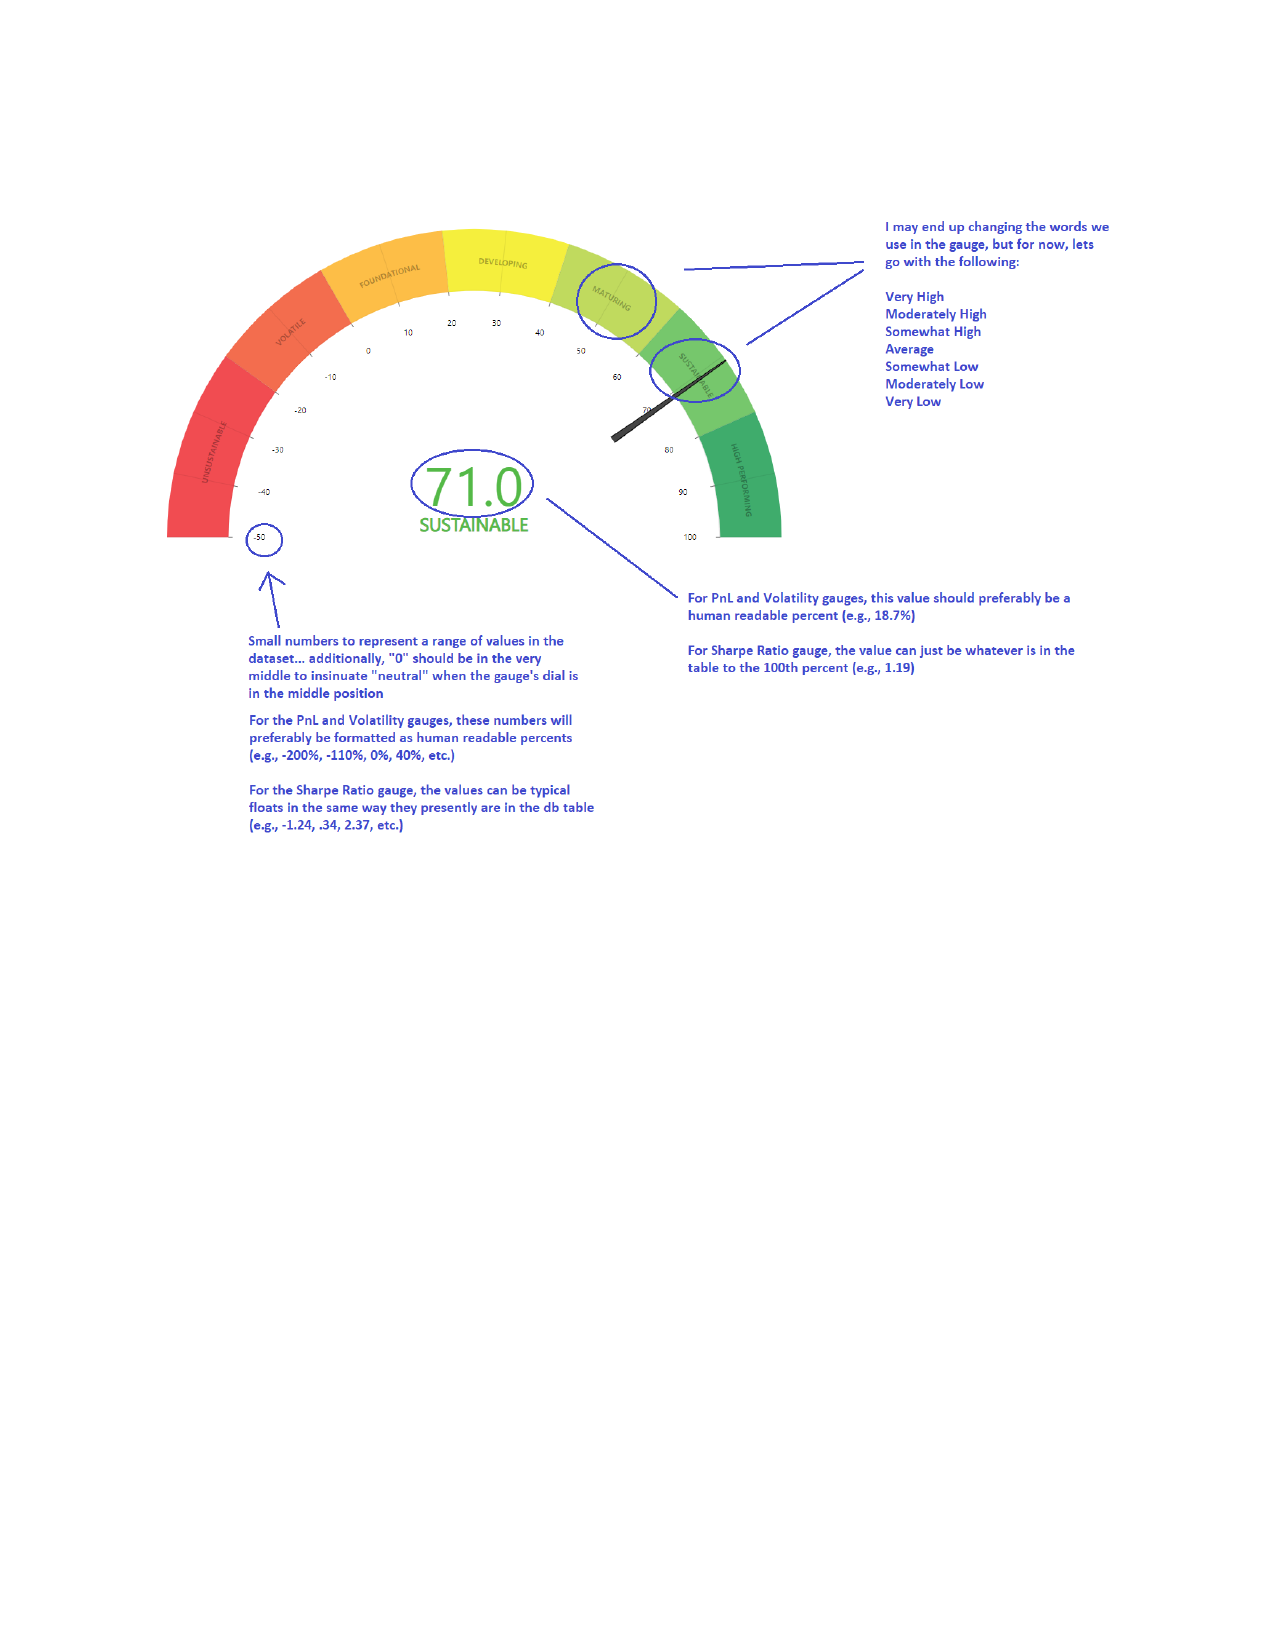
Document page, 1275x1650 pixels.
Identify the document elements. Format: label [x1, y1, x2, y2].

picture [150, 196, 1124, 859]
